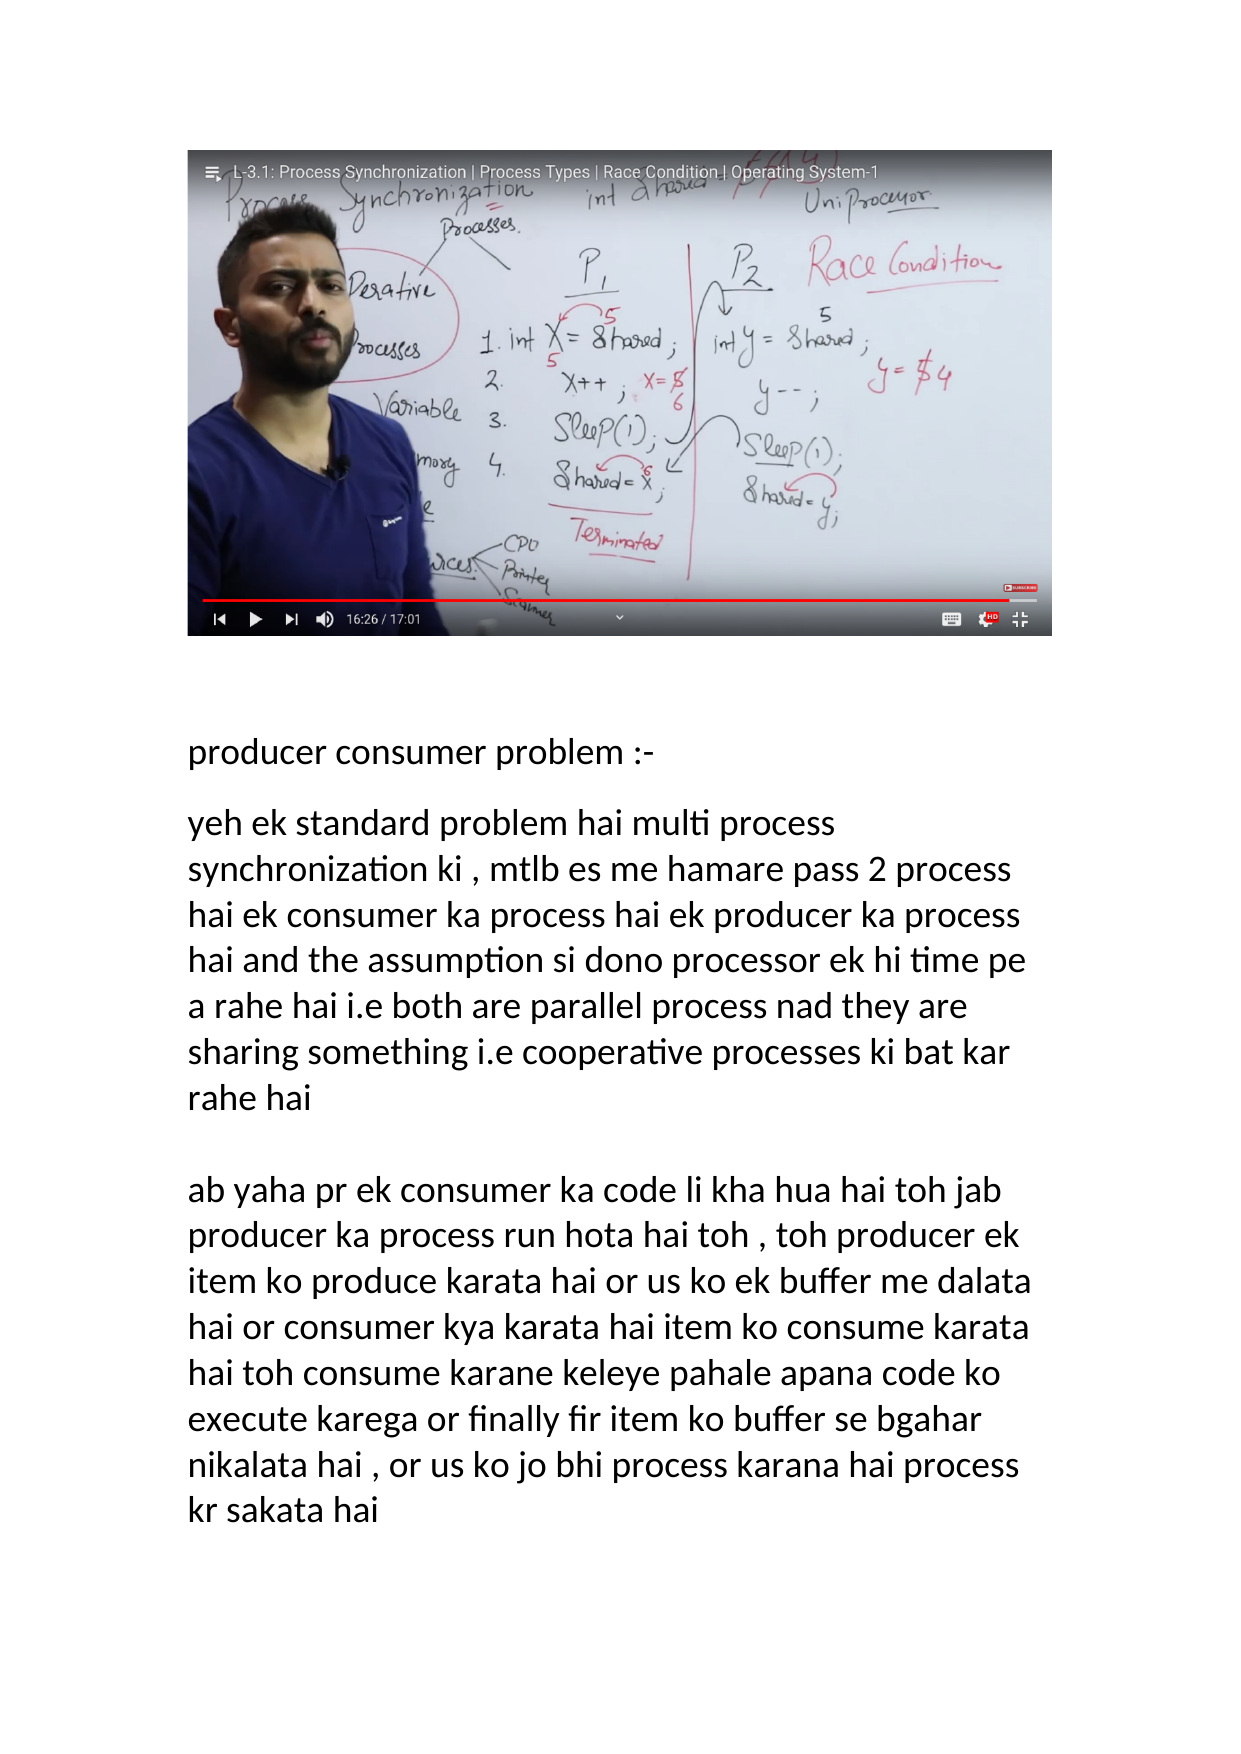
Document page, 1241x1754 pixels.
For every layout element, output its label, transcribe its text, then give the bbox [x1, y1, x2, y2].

picture [187, 150, 1052, 636]
text ab yaha pr ek consumer ka code li kha hua hai toh jab producer ka process run hota hai toh , toh producer ek item ko produce karata hai or us ko ek buffer me dalata hai or consumer kya karata hai item ko consume karata hai toh consume karane keleye pahale apana code ko execute karega or finally fir item ko buffer se bgahar nikalata hai , or us ko jo bhi process karana hai process kr sakata hai [187, 1166, 1053, 1532]
text producer consumer problem :- [187, 728, 1053, 773]
text yeh ek standard problem hai multi process synchronization ki , mtlb es me hamare pass 2 process hai ek consumer ka process hai ek producer ka process hai and the assumption si dono processor ek hi time pe a rahe hai i.e both are parallel process nad they are sharing something i.e cooperative processes ki bat kar rahe hai [187, 799, 1053, 1120]
